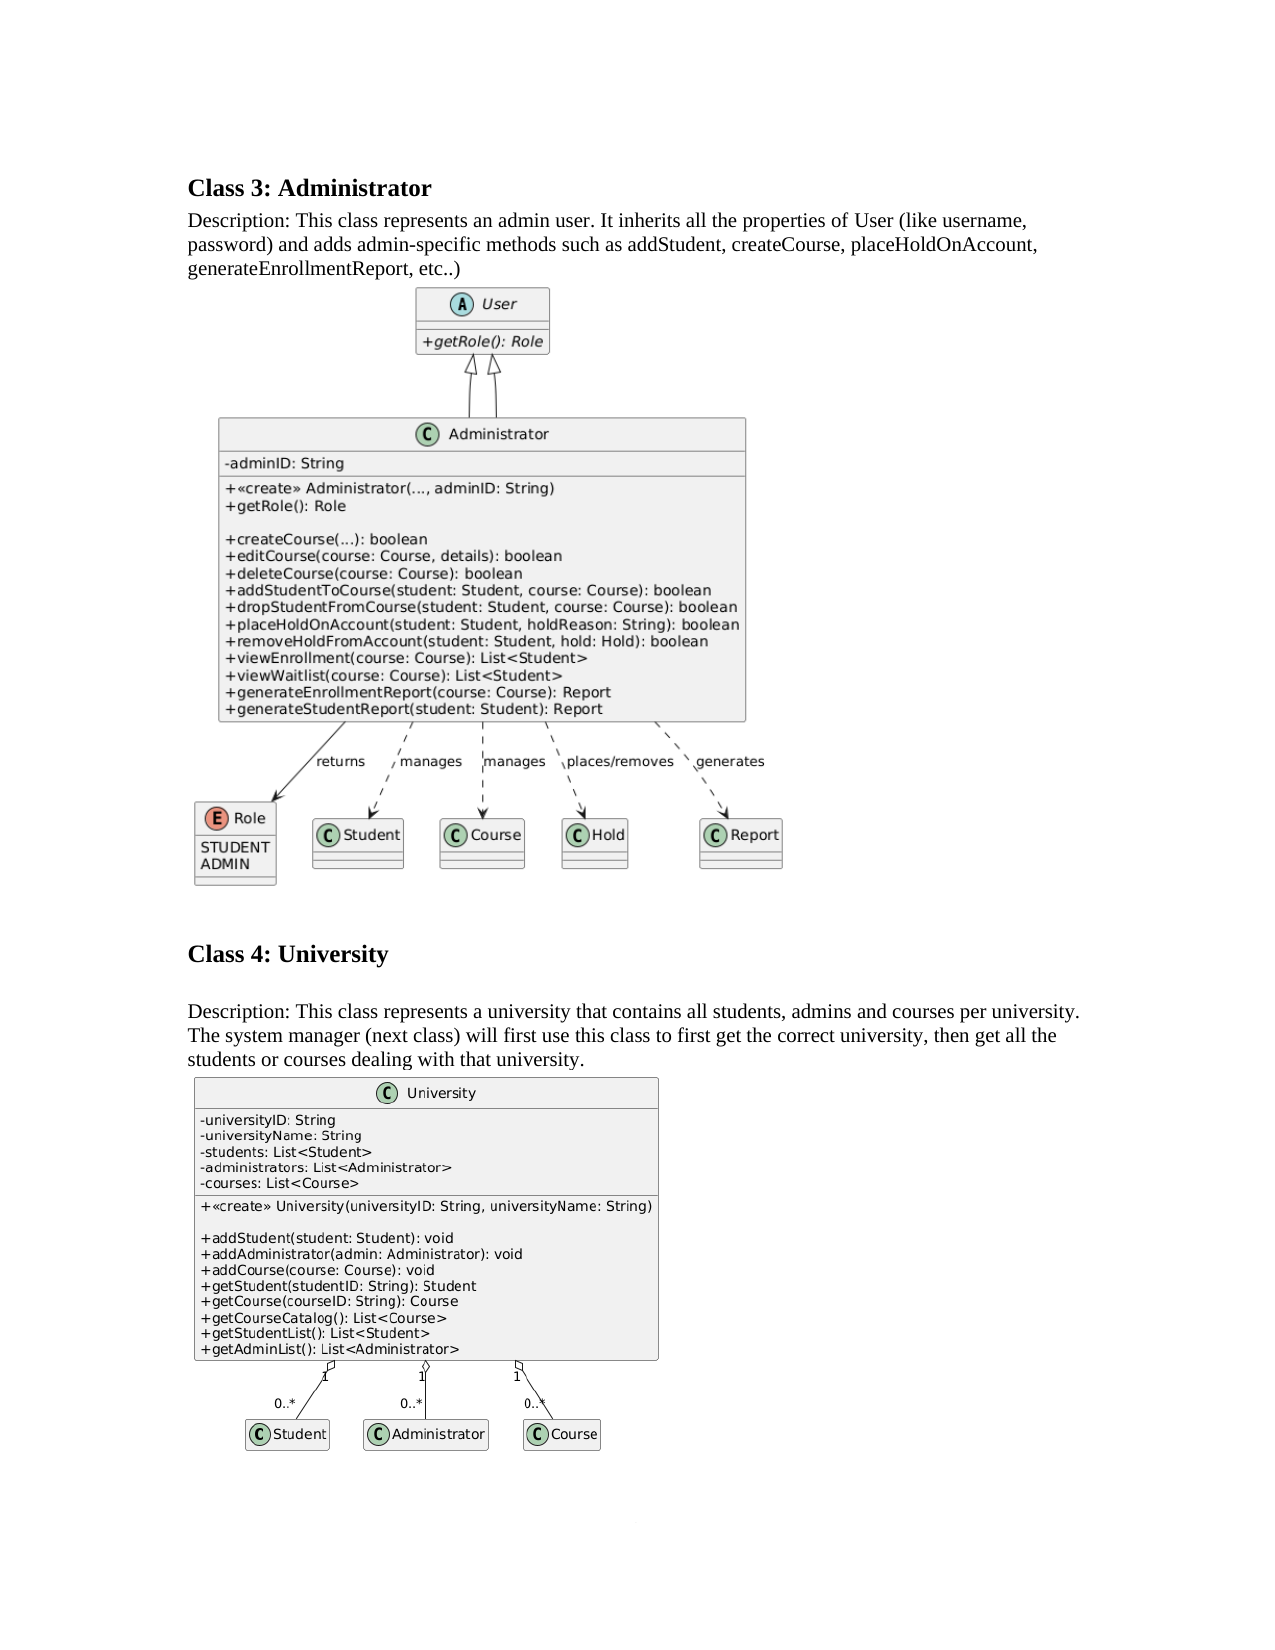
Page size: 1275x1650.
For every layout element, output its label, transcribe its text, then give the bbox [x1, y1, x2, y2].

picture [187, 1070, 663, 1455]
text Description: This class represents an admin user. It inherits all the properties of User (like username, password) and adds admin-specific methods such as addStudent, createCourse, placeHoldOnAccount, generateEnrollmentReport, etc..) [187, 208, 1087, 280]
subtitle Class 4: University [187, 939, 1087, 968]
subtitle Class 3: Administrator [187, 173, 1087, 202]
picture [187, 280, 788, 891]
text Description: This class represents a university that contains all students, admins and courses per university. The system manager (next class) will first use this class to first get the correct university, then get all the students or courses dealing with that university. [187, 999, 1087, 1071]
